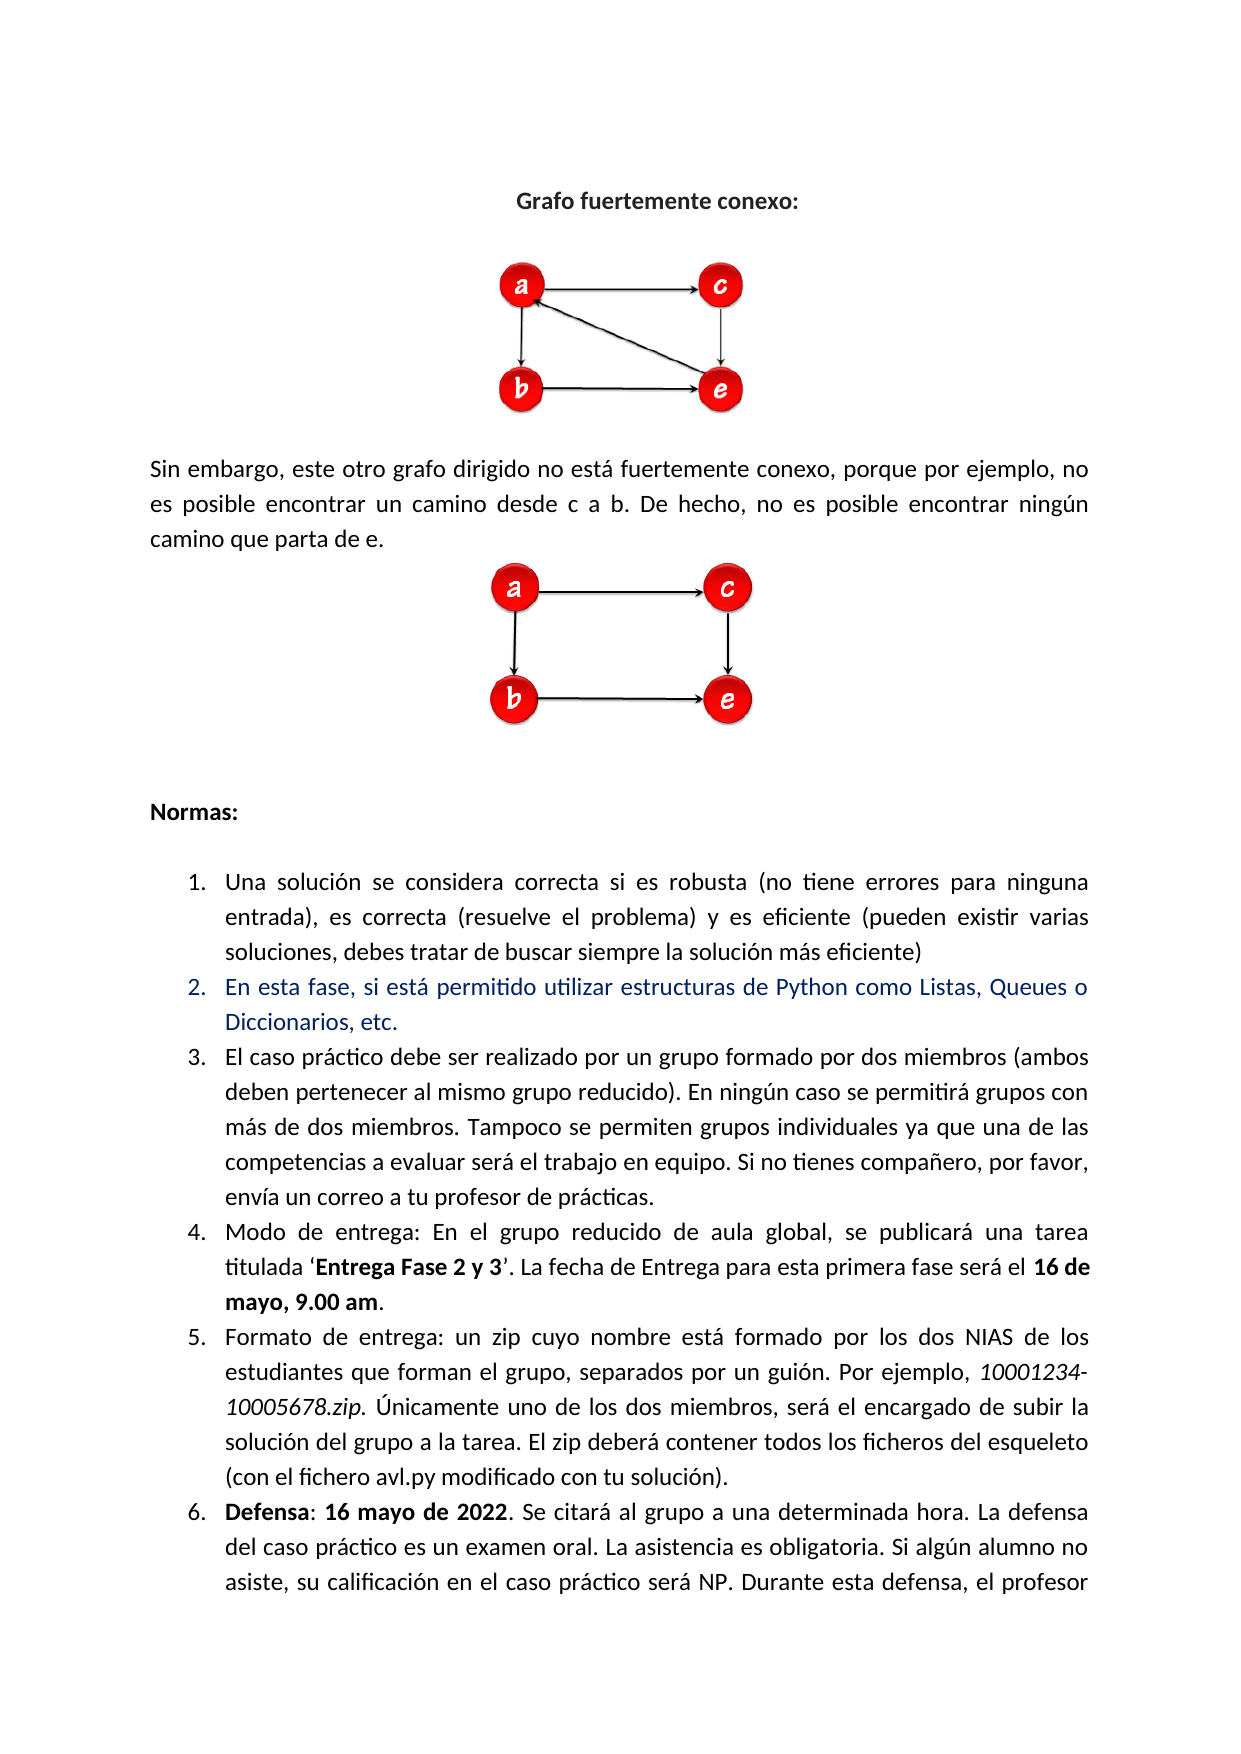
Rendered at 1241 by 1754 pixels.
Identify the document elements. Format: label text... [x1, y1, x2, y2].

list En esta fase, si está permitido utilizar estructuras de Python como Listas, Queues o Diccionarios, etc. [187, 971, 1090, 1036]
list Formato de entrega: un zip cuyo nombre está formado por los dos NIAS de los estudiantes que forman el grupo, separados por un guión. Por ejemplo, 10001234-10005678.zip. Únicamente uno de los dos miembros, será el encargado de subir la solución del grupo a la tarea. El zip deberá contener todos los ficheros del esqueleto (con el fichero avl.py modificado con tu solución). [187, 1321, 1090, 1491]
list Modo de entrega: En el grupo reducido de aula global, se publicará una tarea titulada ‘Entrega Fase 2 y 3’. La fecha de Entrega para esta primera fase será el 16 de mayo, 9.00 am. [187, 1216, 1090, 1316]
picture [489, 255, 752, 414]
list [187, 1496, 1090, 1596]
picture [485, 557, 755, 726]
list Una solución se considera correcta si es robusta (no tiene errores para ninguna entrada), es correcta (resuelve el problema) y es eficiente (pueden existir varias soluciones, debes tratar de buscar siempre la solución más eficiente) [187, 866, 1090, 966]
text Sin embargo, este otro grafo dirigido no está fuertemente conexo, porque por ejemplo, no es posible encontrar un camino desde c a b. De hecho, no es posible encontrar ningún camino que parta de e. [150, 453, 1090, 553]
text Grafo fuertemente conexo: [225, 185, 1090, 216]
list El caso práctico debe ser realizado por un grupo formado por dos miembros (ambos deben pertenecer al mismo grupo reducido). En ningún caso se permitirá grupos con más de dos miembros. Tampoco se permiten grupos individuales ya que una de las competencias a evaluar será el trabajo en equipo. Si no tienes compañero, por favor, envía un correo a tu profesor de prácticas. [187, 1041, 1090, 1211]
text Normas: [150, 796, 1090, 826]
